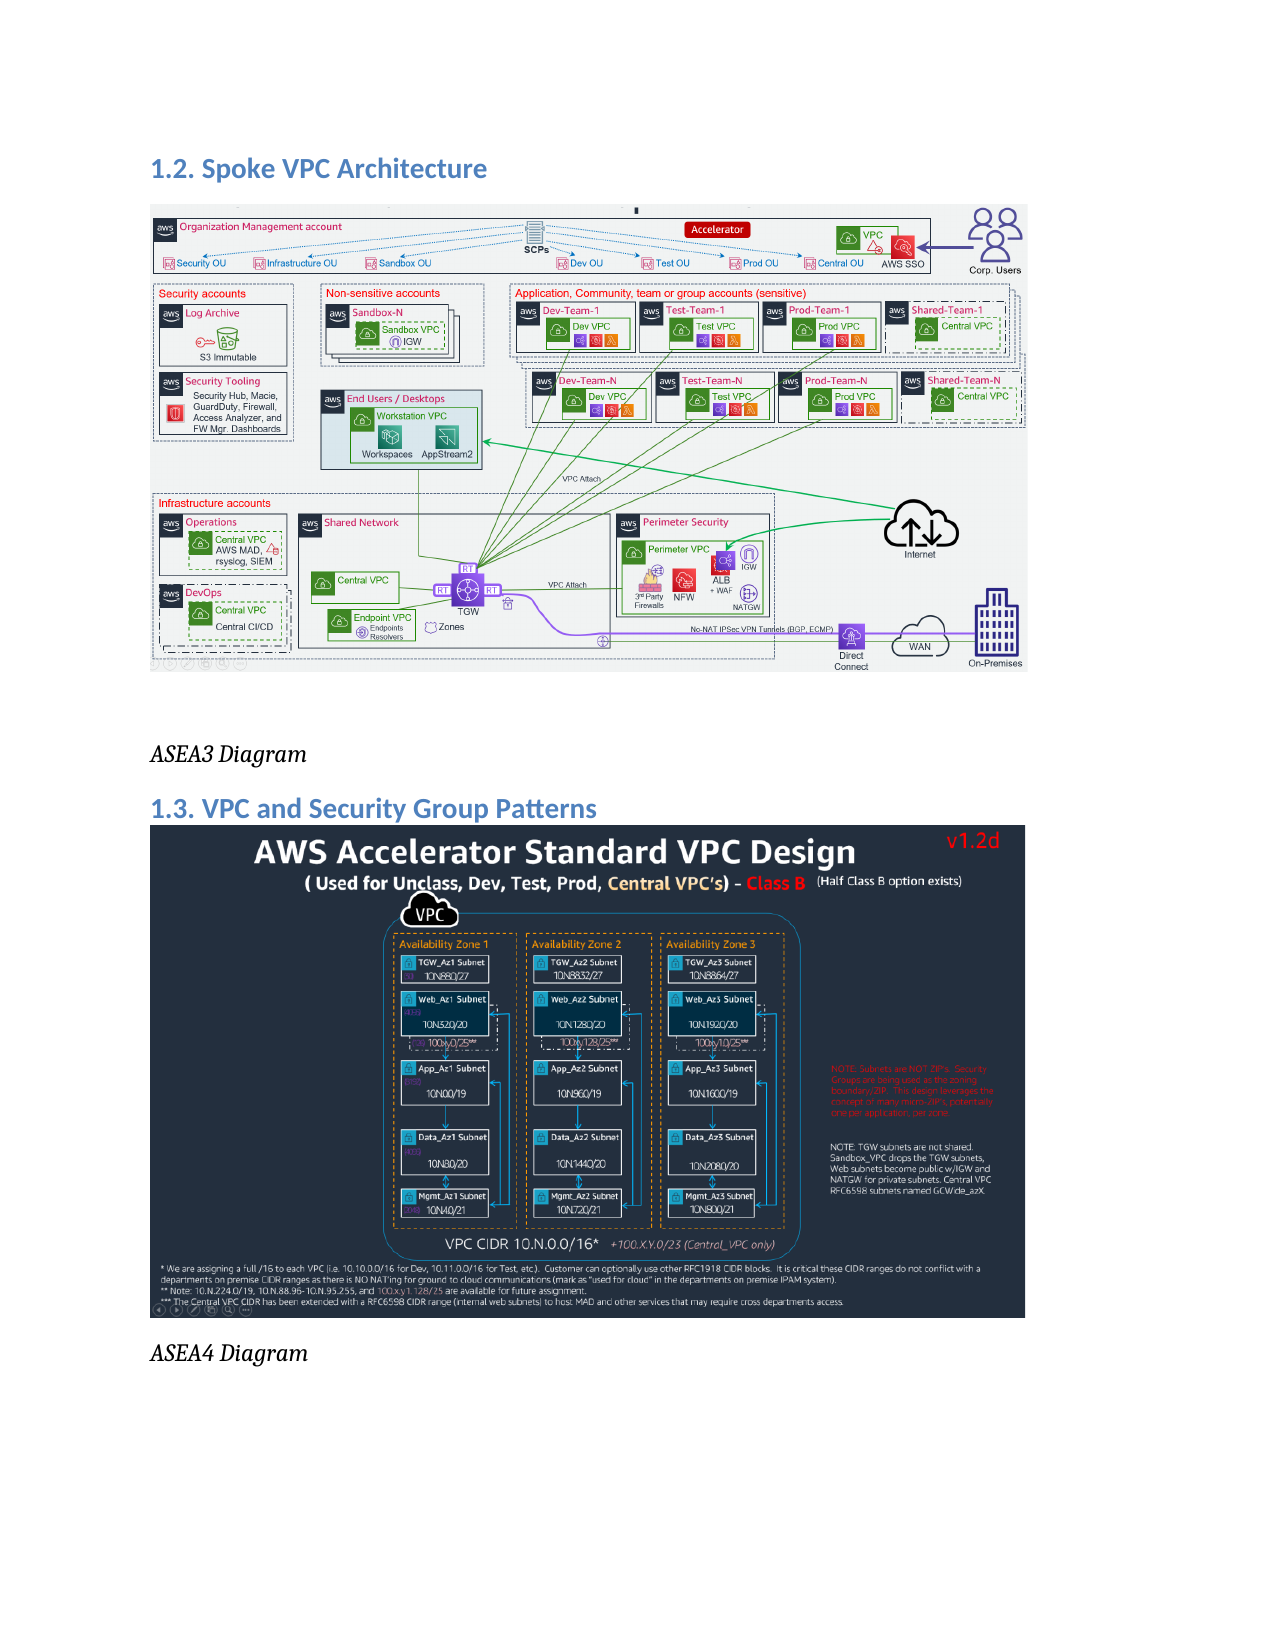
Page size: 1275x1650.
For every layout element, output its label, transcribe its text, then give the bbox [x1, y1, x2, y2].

text ASEA3 Diagram [150, 740, 1125, 769]
picture [150, 825, 1025, 1318]
subtitle 1.2. Spoke VPC Architecture [150, 150, 1125, 186]
subtitle 1.3. VPC and Security Group Patterns [150, 790, 1125, 826]
picture [150, 204, 1028, 672]
text ASEA4 Diagram [150, 1339, 1125, 1367]
